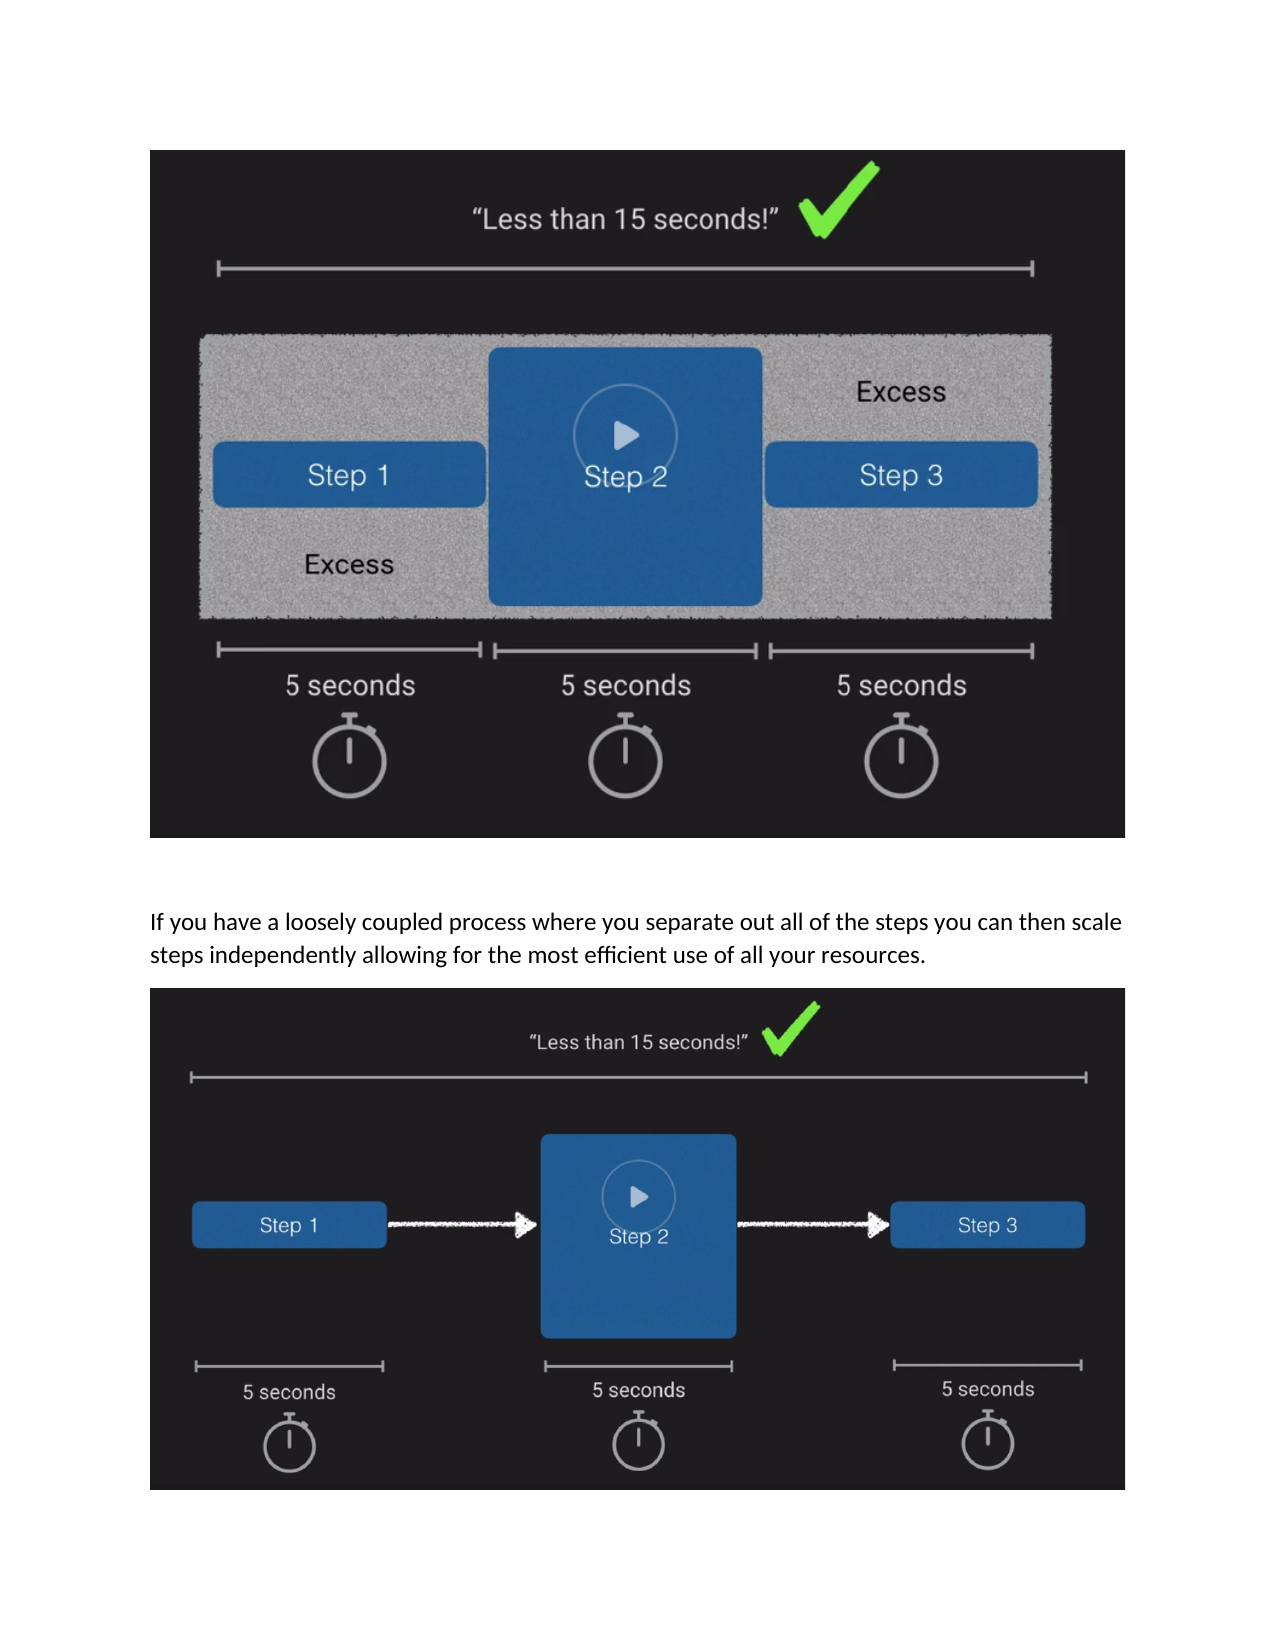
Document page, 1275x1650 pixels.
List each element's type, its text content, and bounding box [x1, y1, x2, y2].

picture [150, 150, 1125, 838]
text If you have a loosely coupled process where you separate out all of the steps you can then scale steps independently allowing for the most efficient use of all your resources. [150, 906, 1125, 969]
picture [150, 988, 1125, 1490]
